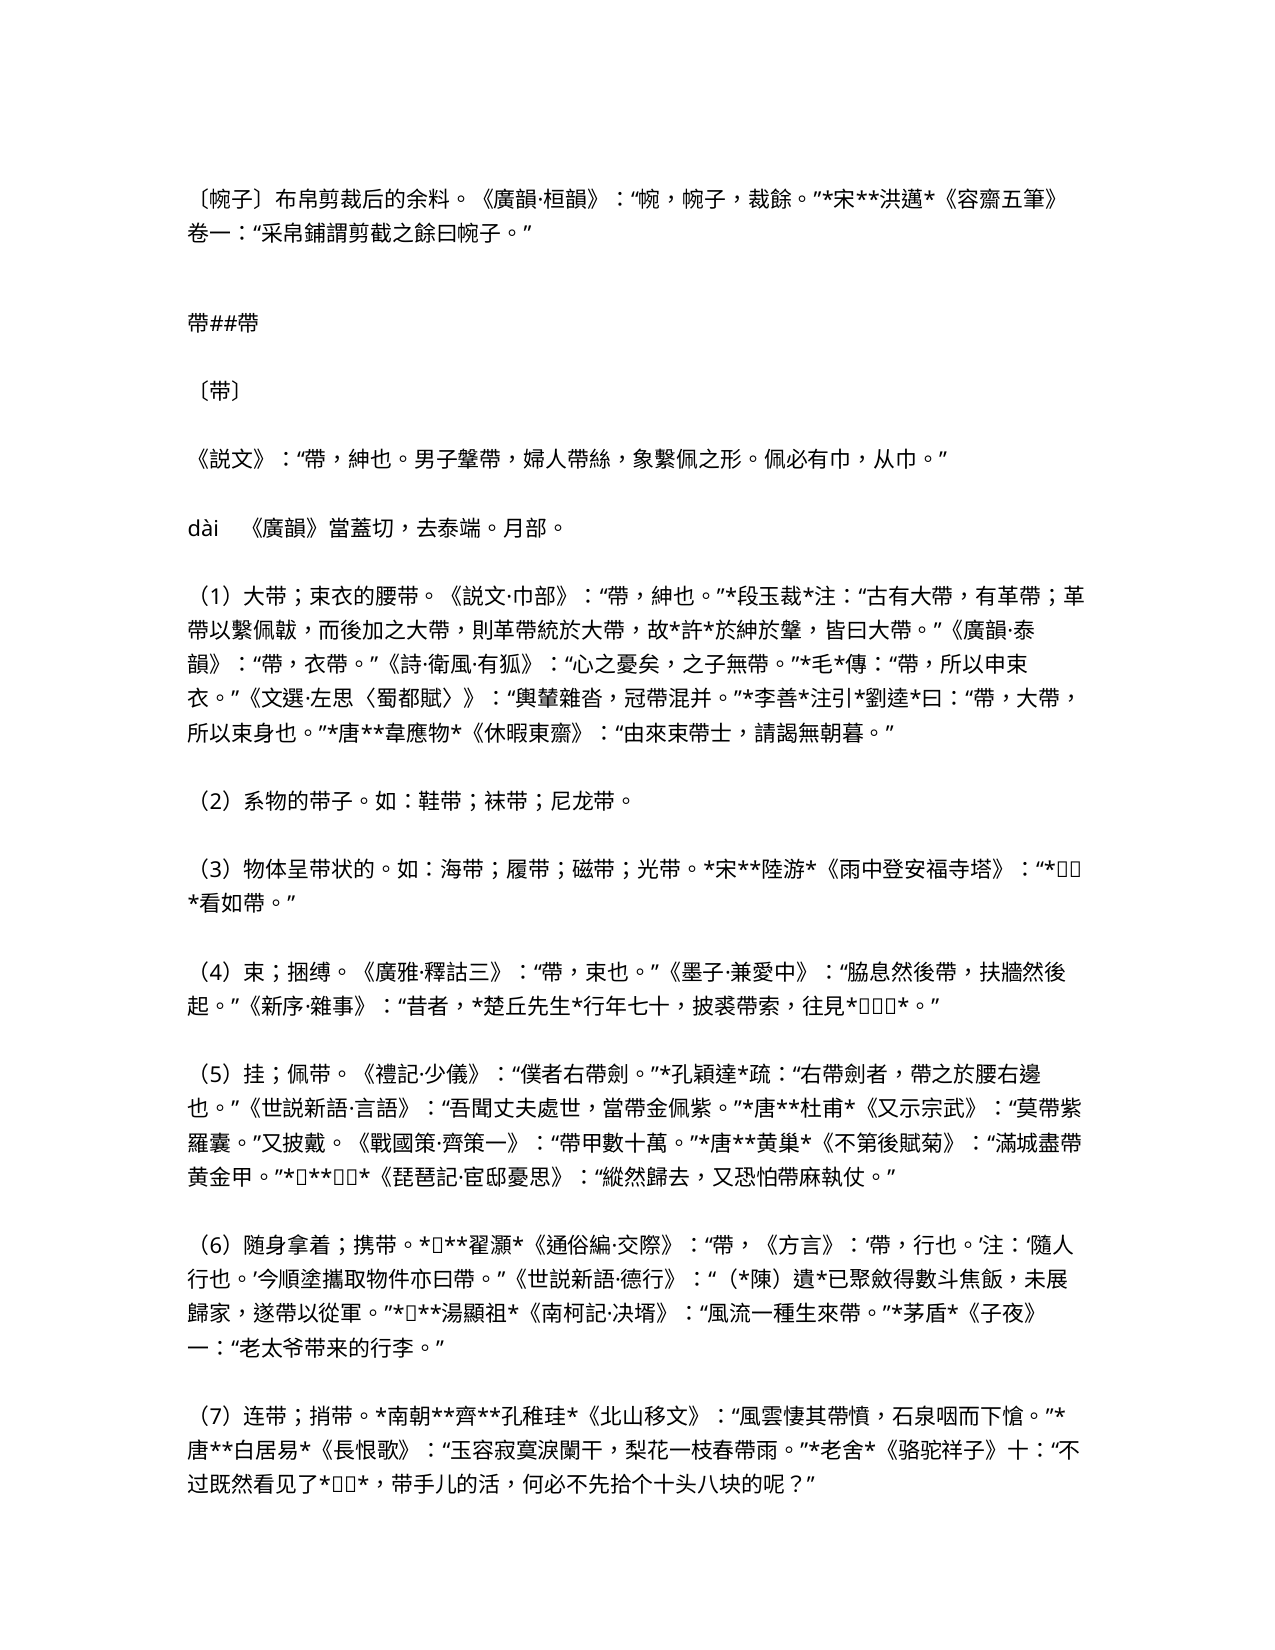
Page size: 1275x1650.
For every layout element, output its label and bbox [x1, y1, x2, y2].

text [187, 307, 1087, 1499]
text [187, 150, 1087, 282]
